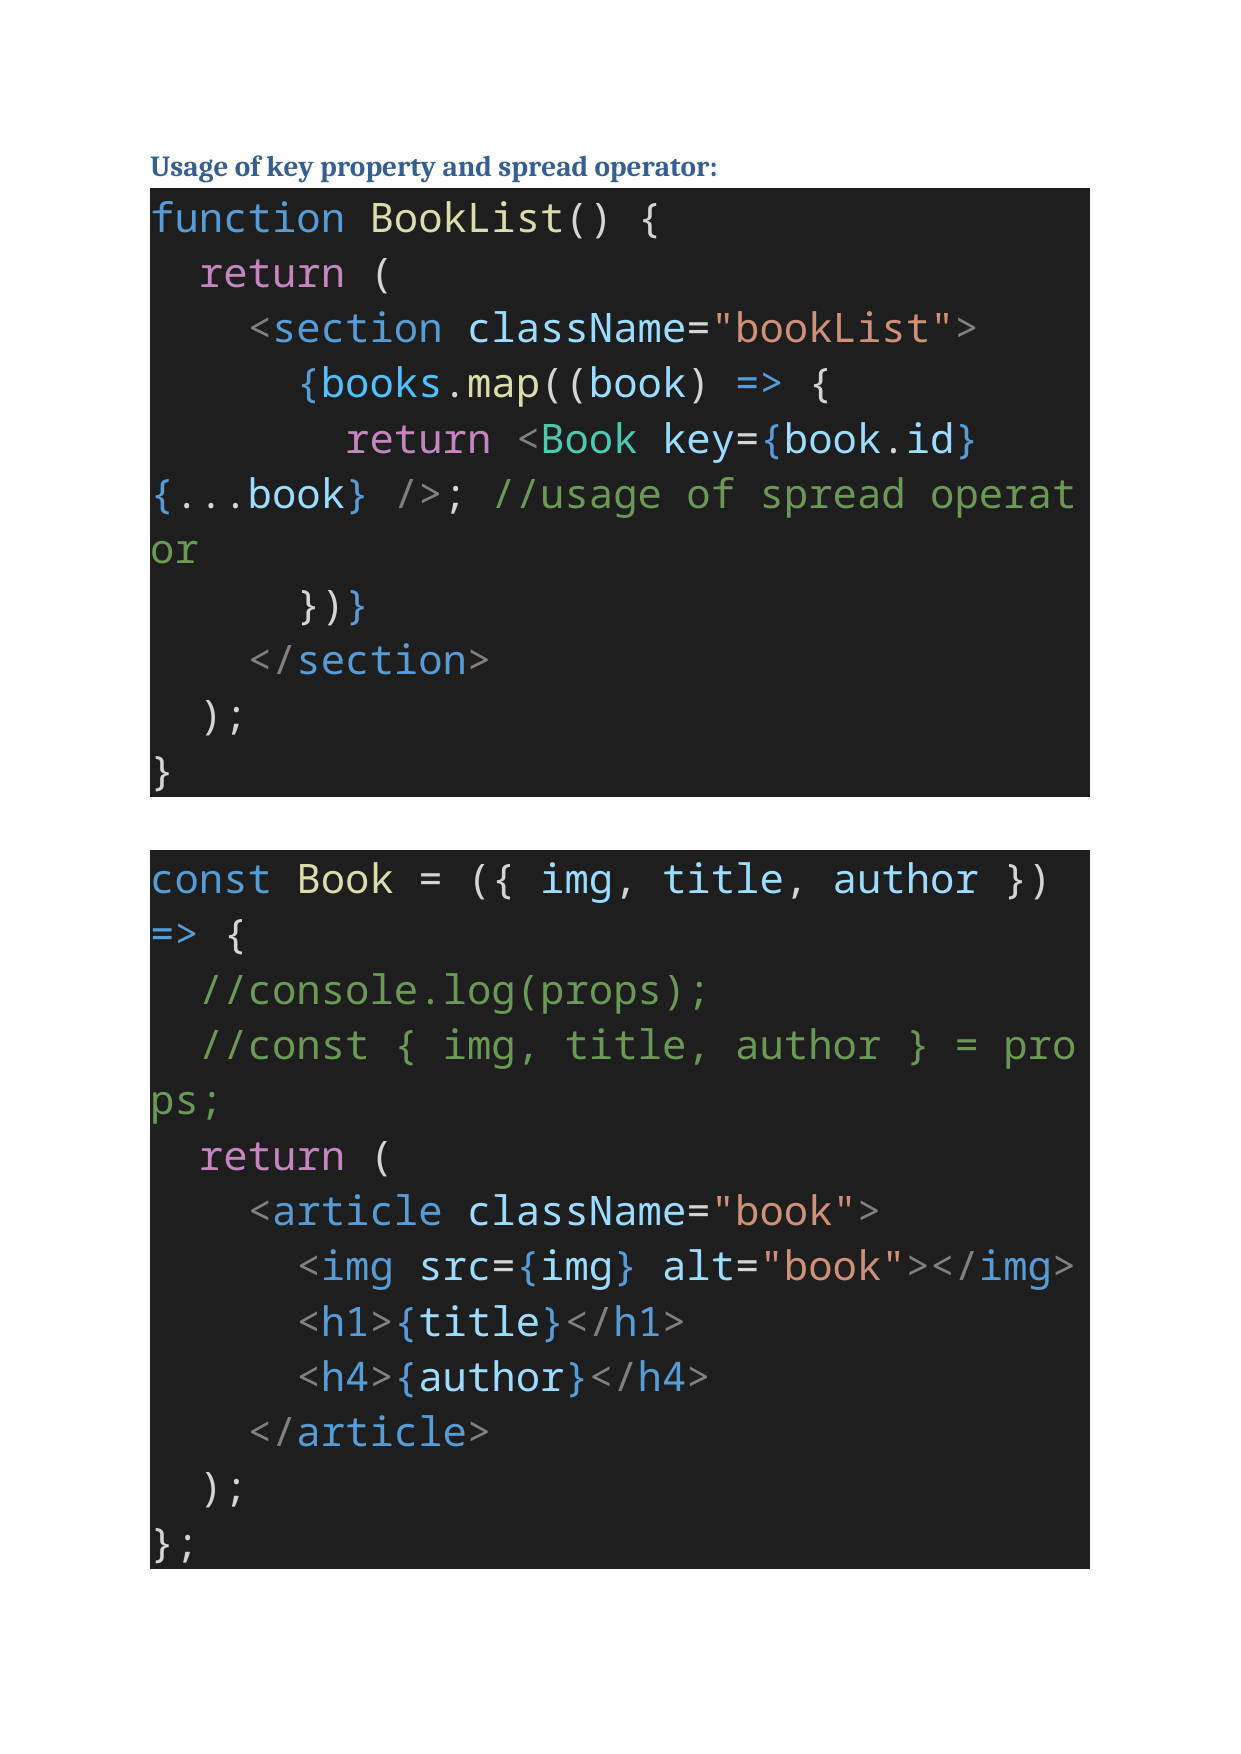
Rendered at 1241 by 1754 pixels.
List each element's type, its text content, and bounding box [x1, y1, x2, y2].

text } [150, 742, 1090, 797]
text ); [150, 686, 1090, 742]
subtitle Usage of key property and spread operator: [150, 150, 1090, 183]
text const Book = ({ img, title, author }) => { [150, 850, 1090, 961]
text <article className="book"> [150, 1182, 1090, 1237]
text {books.map((book) => { [150, 354, 1090, 410]
text function BookList() { [150, 188, 1090, 244]
text <h4>{author}</h4> [150, 1348, 1090, 1403]
text return ( [150, 1127, 1090, 1182]
text <img src={img} alt="book"></img> [150, 1237, 1090, 1292]
text ); [150, 1458, 1090, 1514]
text return <Book key={book.id} {...book} />; //usage of spread operator [150, 410, 1090, 576]
text })} [150, 576, 1090, 631]
text <h1>{title}</h1> [150, 1292, 1090, 1348]
text <section className="bookList"> [150, 299, 1090, 354]
text //console.log(props); [150, 961, 1090, 1016]
text }; [150, 1514, 1090, 1569]
text return ( [150, 244, 1090, 299]
text //const { img, title, author } = props; [150, 1016, 1090, 1127]
text </section> [150, 631, 1090, 686]
text </article> [150, 1403, 1090, 1458]
